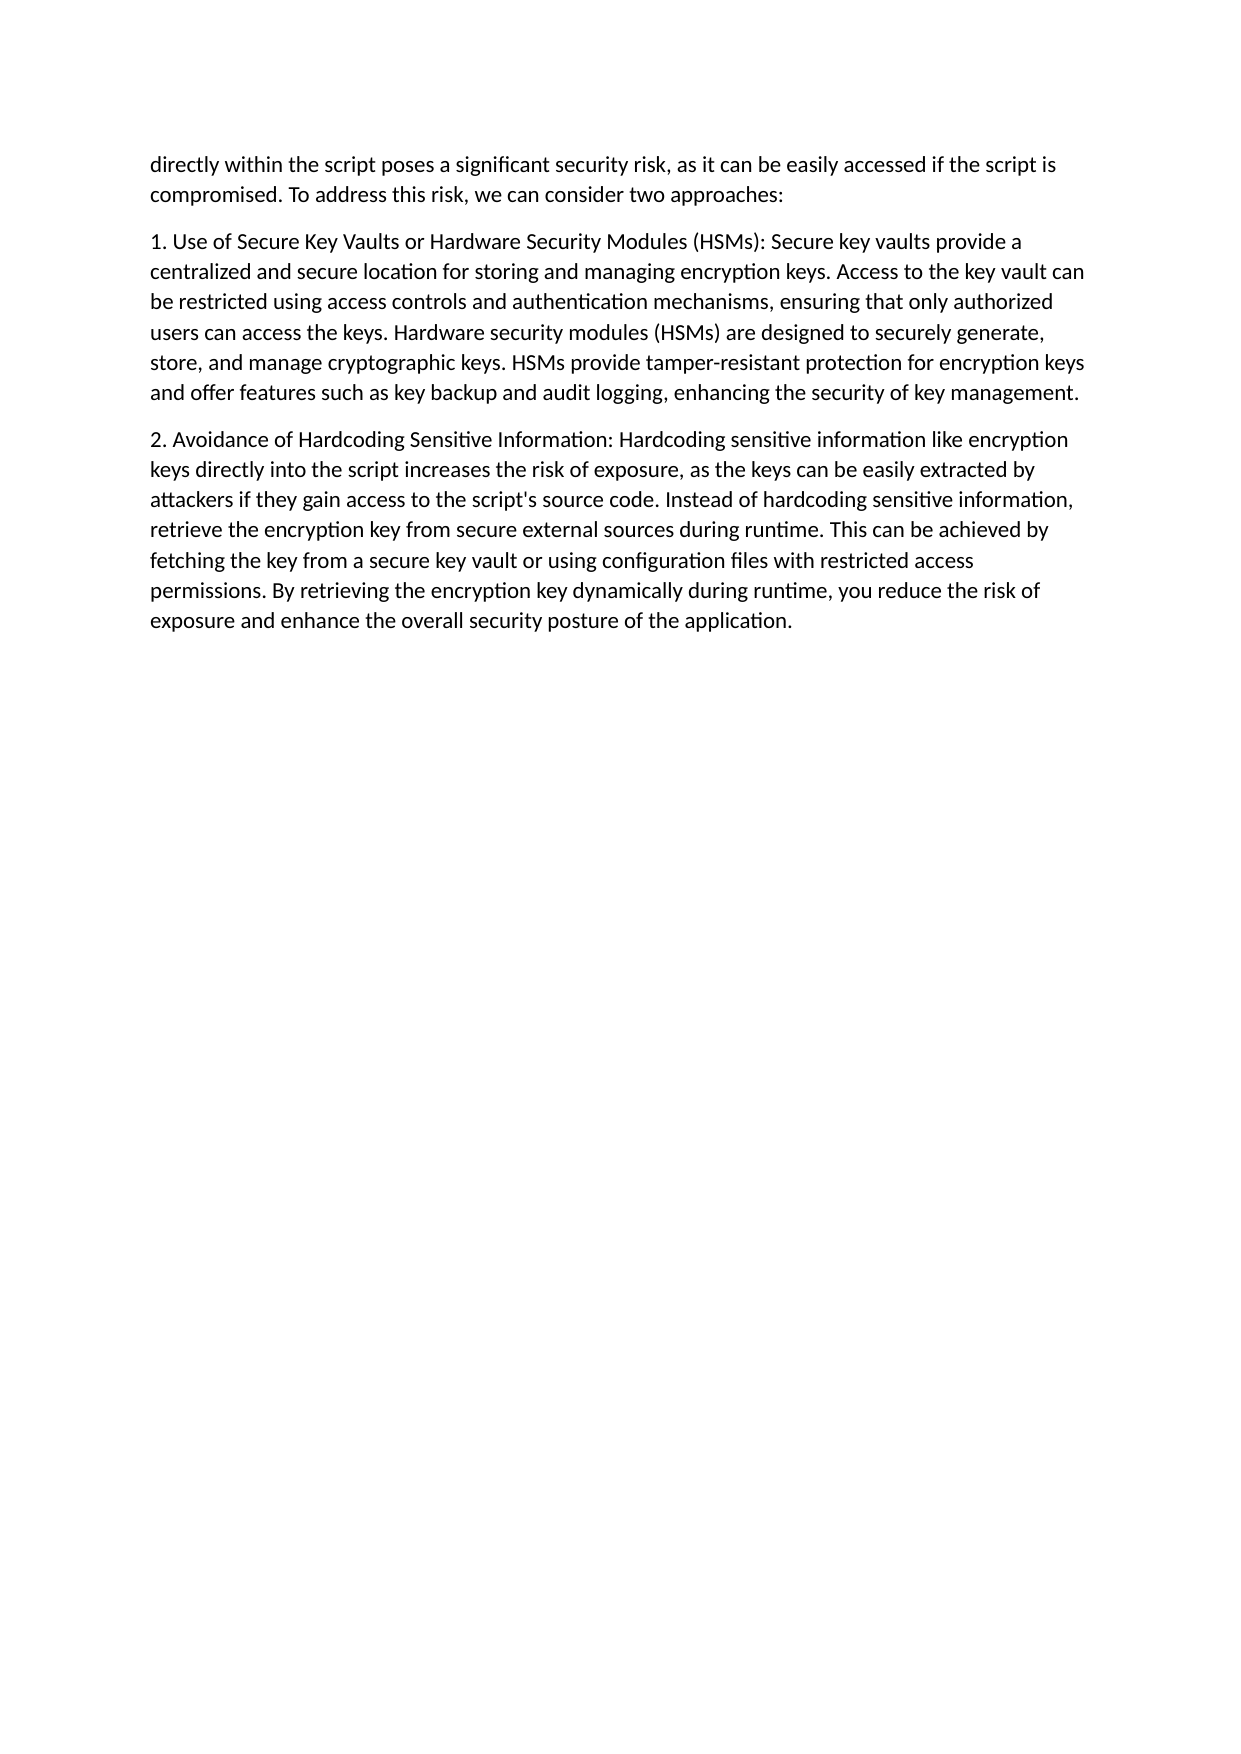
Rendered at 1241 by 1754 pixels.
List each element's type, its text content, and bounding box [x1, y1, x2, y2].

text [150, 150, 1090, 208]
text 1. Use of Secure Key Vaults or Hardware Security Modules (HSMs): Secure key vaults provide a centralized and secure location for storing and managing encryption keys. Access to the key vault can be restricted using access controls and authentication mechanisms, ensuring that only authorized users can access the keys. Hardware security modules (HSMs) are designed to securely generate, store, and manage cryptographic keys. HSMs provide tamper-resistant protection for encryption keys and offer features such as key backup and audit logging, enhancing the security of key management. [150, 227, 1090, 406]
text 2. Avoidance of Hardcoding Sensitive Information: Hardcoding sensitive information like encryption keys directly into the script increases the risk of exposure, as the keys can be easily extracted by attackers if they gain access to the script's source code. Instead of hardcoding sensitive information, retrieve the encryption key from secure external sources during runtime. This can be achieved by fetching the key from a secure key vault or using configuration files with restricted access permissions. By retrieving the encryption key dynamically during runtime, you reduce the risk of exposure and enhance the overall security posture of the application. [150, 425, 1090, 634]
